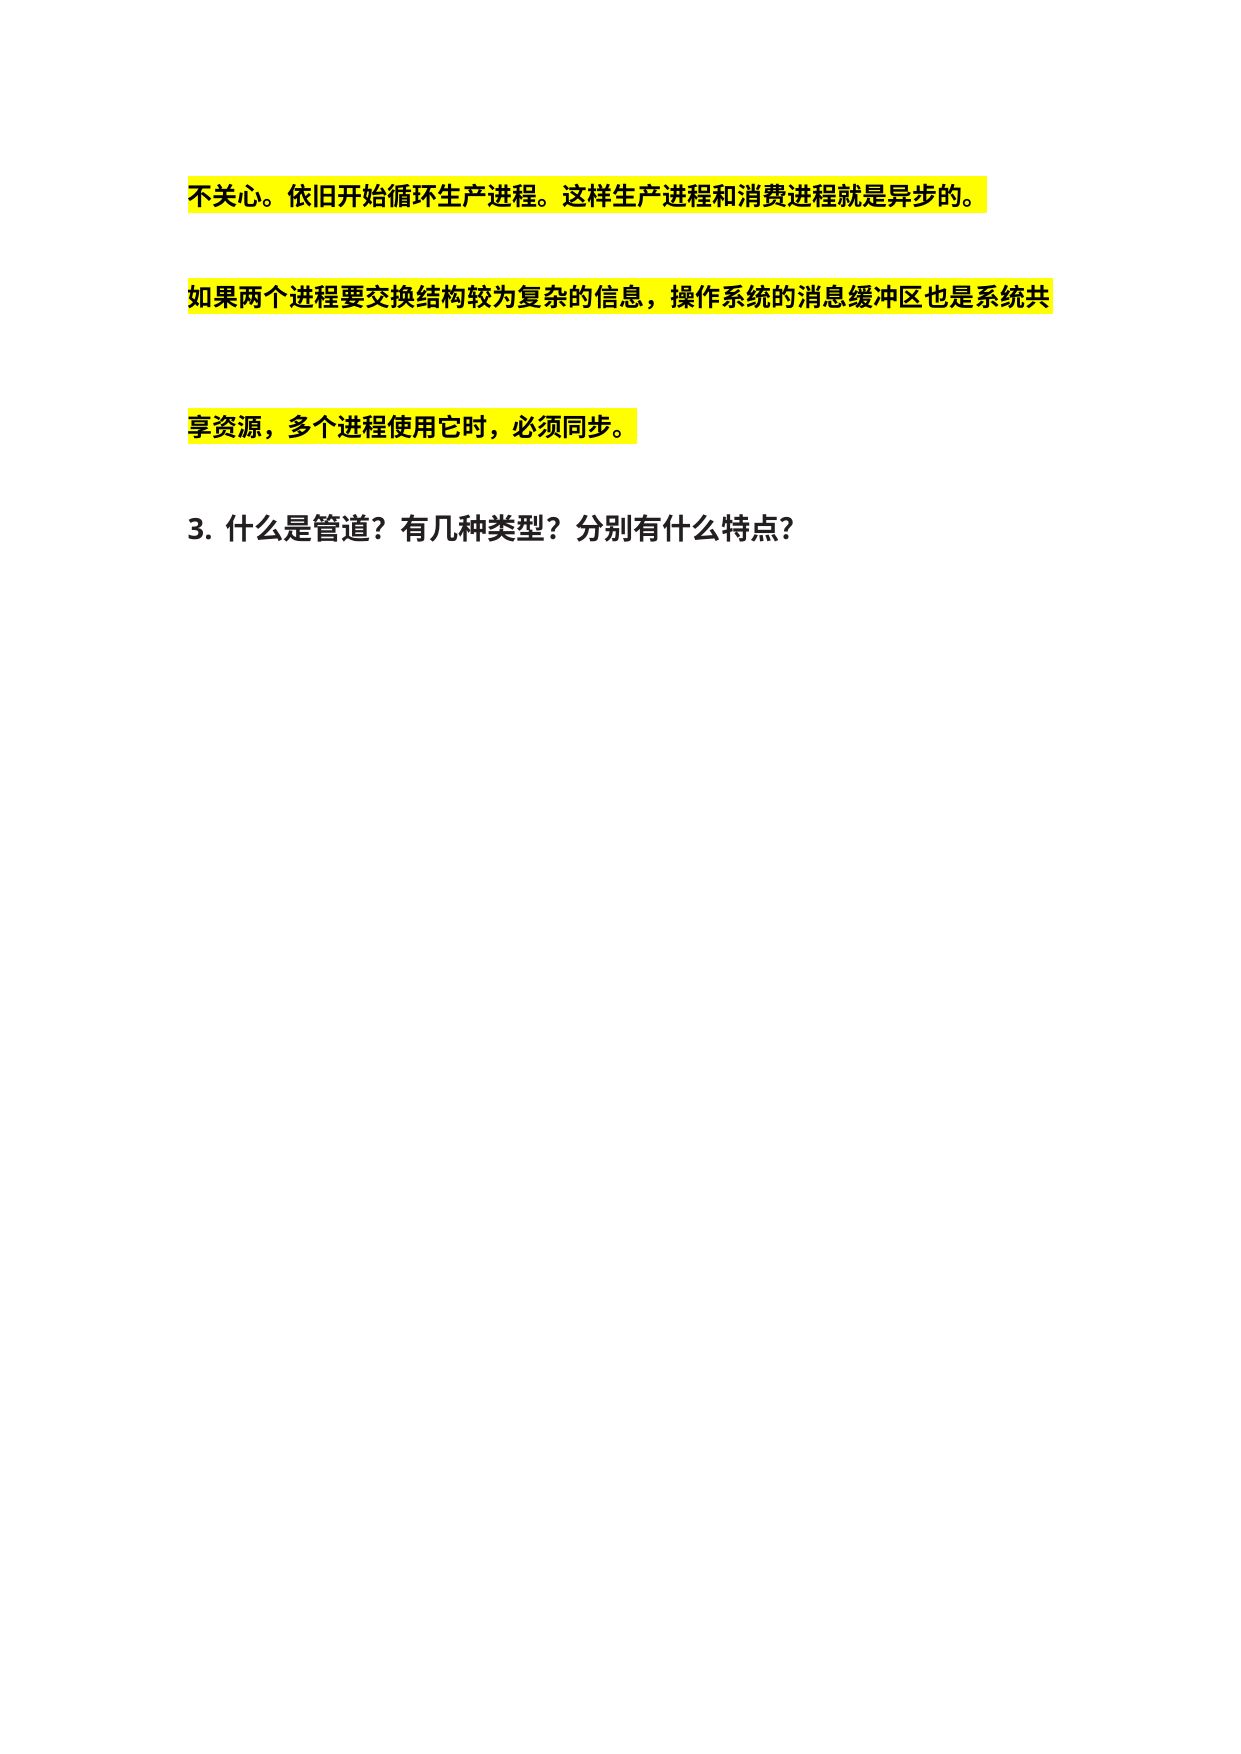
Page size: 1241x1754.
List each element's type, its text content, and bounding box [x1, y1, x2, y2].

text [187, 162, 1053, 227]
list 什么是管道？有几种类型？分别有什么特点？ [187, 494, 1053, 559]
text 如果两个进程要交换结构较为复杂的信息，操作系统的消息缓冲区也是系统共享资源，多个进程使用它时，必须同步。 [187, 263, 1053, 458]
